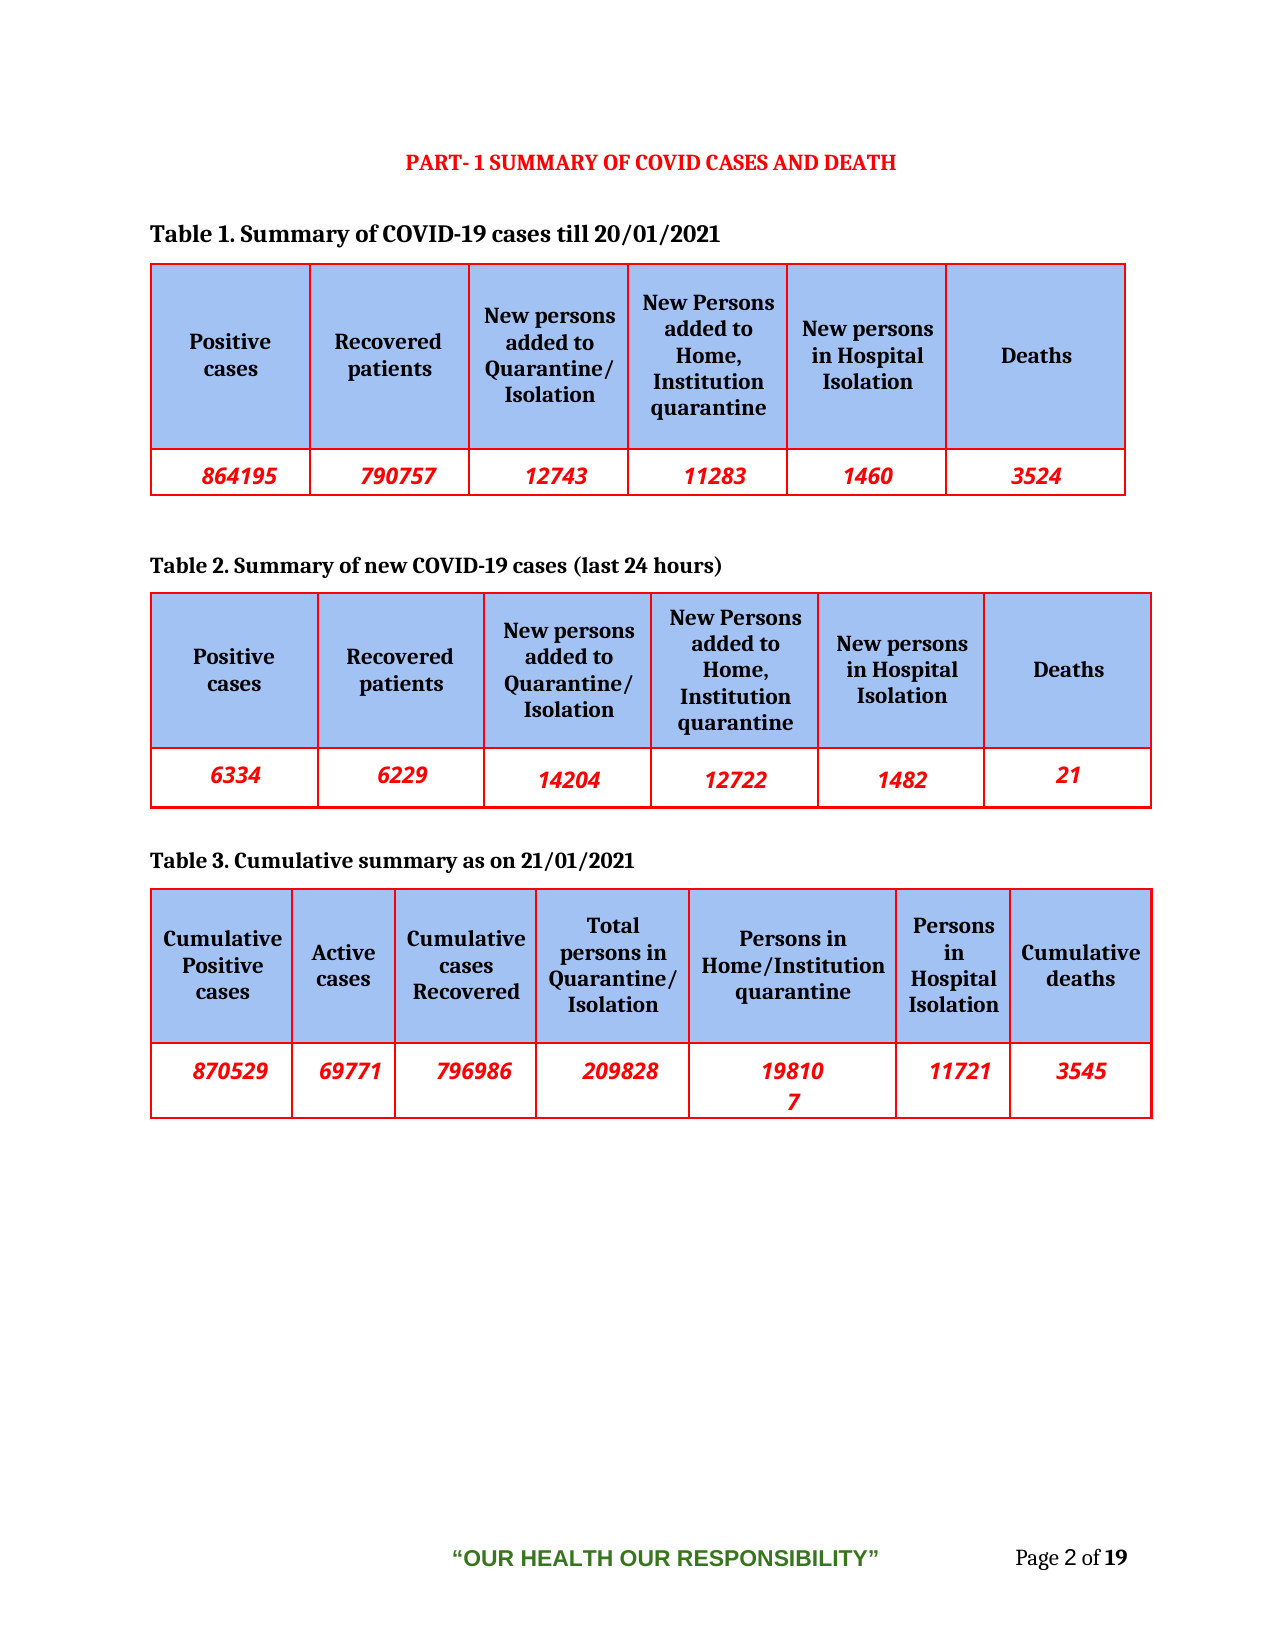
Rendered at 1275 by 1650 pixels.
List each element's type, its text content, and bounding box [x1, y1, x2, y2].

text PART- 1 SUMMARY OF COVID CASES AND DEATH [394, 150, 908, 177]
table_cell 3524 [947, 450, 1124, 494]
table_cell 69771 [293, 1044, 394, 1117]
table_cell 1460 [788, 450, 945, 494]
table_cell 198107 [690, 1044, 895, 1117]
table_cell 12743 [470, 450, 627, 494]
table_cell 790757 [311, 450, 468, 494]
text Table 3. Cumulative summary as on 21/01/2021 [150, 848, 1252, 874]
table_header Active cases [293, 890, 394, 1042]
table_header Recovered patients [311, 265, 468, 448]
table_cell 864195 [152, 450, 309, 494]
table_header Cumulative cases Recovered [396, 890, 535, 1042]
table_header Persons in Hospital Isolation [897, 890, 1009, 1042]
table_cell 209828 [537, 1044, 688, 1117]
table_cell 21 [985, 749, 1150, 806]
table_header Cumulative Positive cases [152, 890, 291, 1042]
table_header Deaths [947, 265, 1124, 448]
table_header Total persons in Quarantine/ Isolation [537, 890, 688, 1042]
table_header New Persons added to Home, Institution quarantine [652, 594, 817, 747]
table_header New persons added to Quarantine/ Isolation [470, 265, 627, 448]
table_header New Persons added to Home, Institution quarantine [629, 265, 786, 448]
table_cell 6334 [152, 749, 317, 806]
table_cell 12722 [652, 749, 817, 806]
table_header New persons in Hospital Isolation [788, 265, 945, 448]
table_header Recovered patients [319, 594, 483, 747]
table_cell 3545 [1011, 1044, 1150, 1117]
text Table 2. Summary of new COVID-19 cases (last 24 hours) [150, 553, 1252, 579]
table_header Deaths [985, 594, 1150, 747]
table_cell 11721 [897, 1044, 1009, 1117]
table_cell 870529 [152, 1044, 291, 1117]
table_header Persons in Home/Institution quarantine [690, 890, 895, 1042]
table_cell 1482 [819, 749, 983, 806]
table_header New persons added to Quarantine/ Isolation [485, 594, 650, 747]
table_cell 796986 [396, 1044, 535, 1117]
table_cell 6229 [319, 749, 483, 806]
table_cell 11283 [629, 450, 786, 494]
table_header Positive cases [152, 594, 317, 747]
table_header New persons in Hospital Isolation [819, 594, 983, 747]
table_header Positive cases [152, 265, 309, 448]
table_header Cumulative deaths [1011, 890, 1150, 1042]
text Table 1. Summary of COVID-19 cases till 20/01/2021 [150, 220, 1252, 249]
table_cell 14204 [485, 749, 650, 806]
